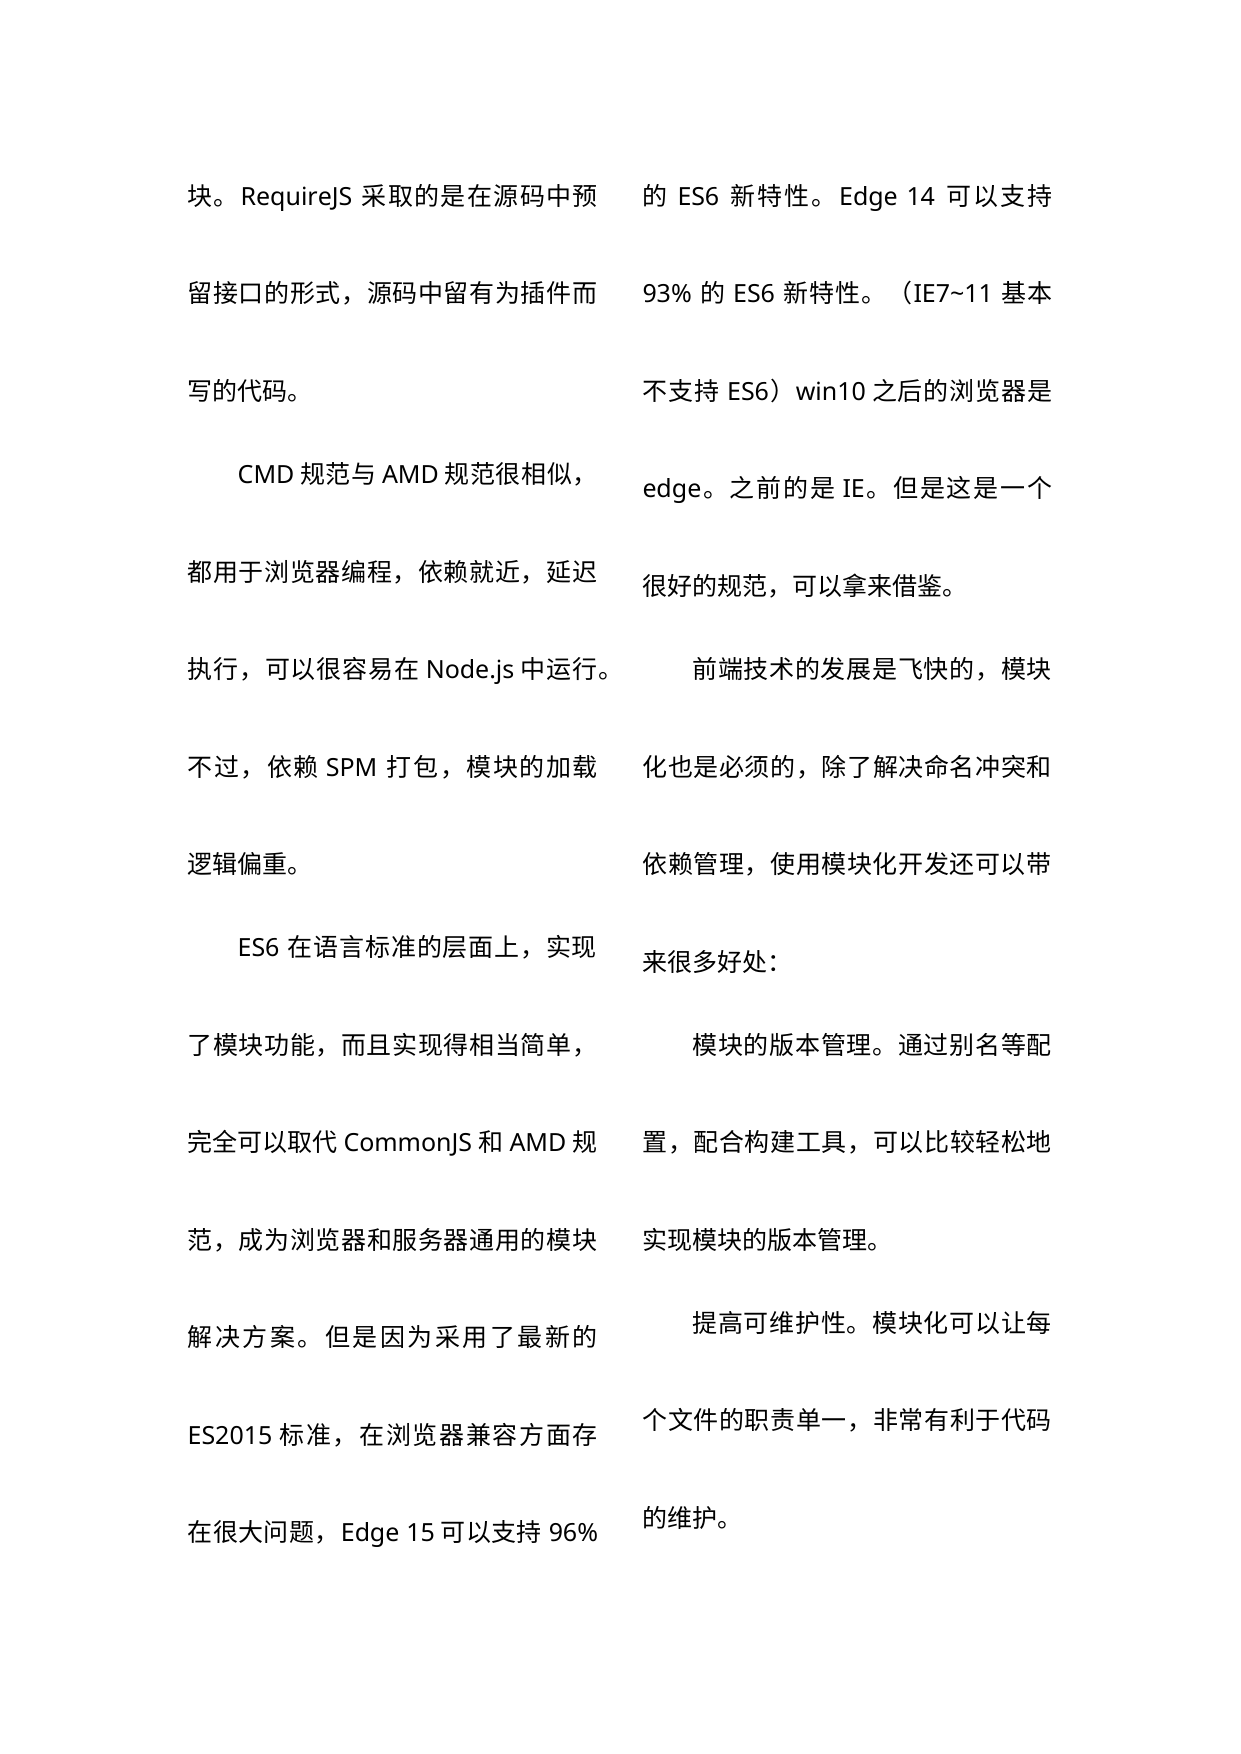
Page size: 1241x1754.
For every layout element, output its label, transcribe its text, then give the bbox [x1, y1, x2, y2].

text CMD规范与AMD规范很相似，都用于浏览器编程，依赖就近，延迟执行，可以很容易在Node.js中运行。不过，依赖SPM 打包，模块的加载逻辑偏重。 [187, 440, 598, 895]
text ES6 在语言标准的层面上，实现了模块功能，而且实现得相当简单，完全可以取代 CommonJS 和 AMD 规范，成为浏览器和服务器通用的模块解决方案。但是因为采用了最新的ES2015标准，在浏览器兼容方面存在很大问题，Edge 15可以支持 96% 的 ES6 新特性。Edge 14 可以支持 93% 的 ES6 新特性。（IE7~11 基本不支持 ES6）win10之后的浏览器是edge。之前的是IE。但是这是一个很好的规范，可以拿来借鉴。 [642, 162, 1053, 617]
text 提高可维护性。模块化可以让每个文件的职责单一，非常有利于代码的维护。 [642, 1289, 1053, 1549]
text ES6 在语言标准的层面上，实现了模块功能，而且实现得相当简单，完全可以取代 CommonJS 和 AMD 规范，成为浏览器和服务器通用的模块解决方案。但是因为采用了最新的ES2015标准，在浏览器兼容方面存在很大问题，Edge 15可以支持 96% 的 ES6 新特性。Edge 14 可以支持 93% 的 ES6 新特性。（IE7~11 基本不支持 ES6）win10之后的浏览器是edge。之前的是IE。但是这是一个很好的规范，可以拿来借鉴。 [187, 913, 598, 1563]
text AMD规范在浏览器环境中异步加载模块，而且可以并行加载多个模块。RequireJS 采取的是在源码中预留接口的形式，源码中留有为插件而写的代码。 [187, 162, 598, 422]
text 前端技术的发展是飞快的，模块化也是必须的，除了解决命名冲突和依赖管理，使用模块化开发还可以带来很多好处： [642, 635, 1053, 993]
text 模块的版本管理。通过别名等配置，配合构建工具，可以比较轻松地实现模块的版本管理。 [642, 1011, 1053, 1271]
